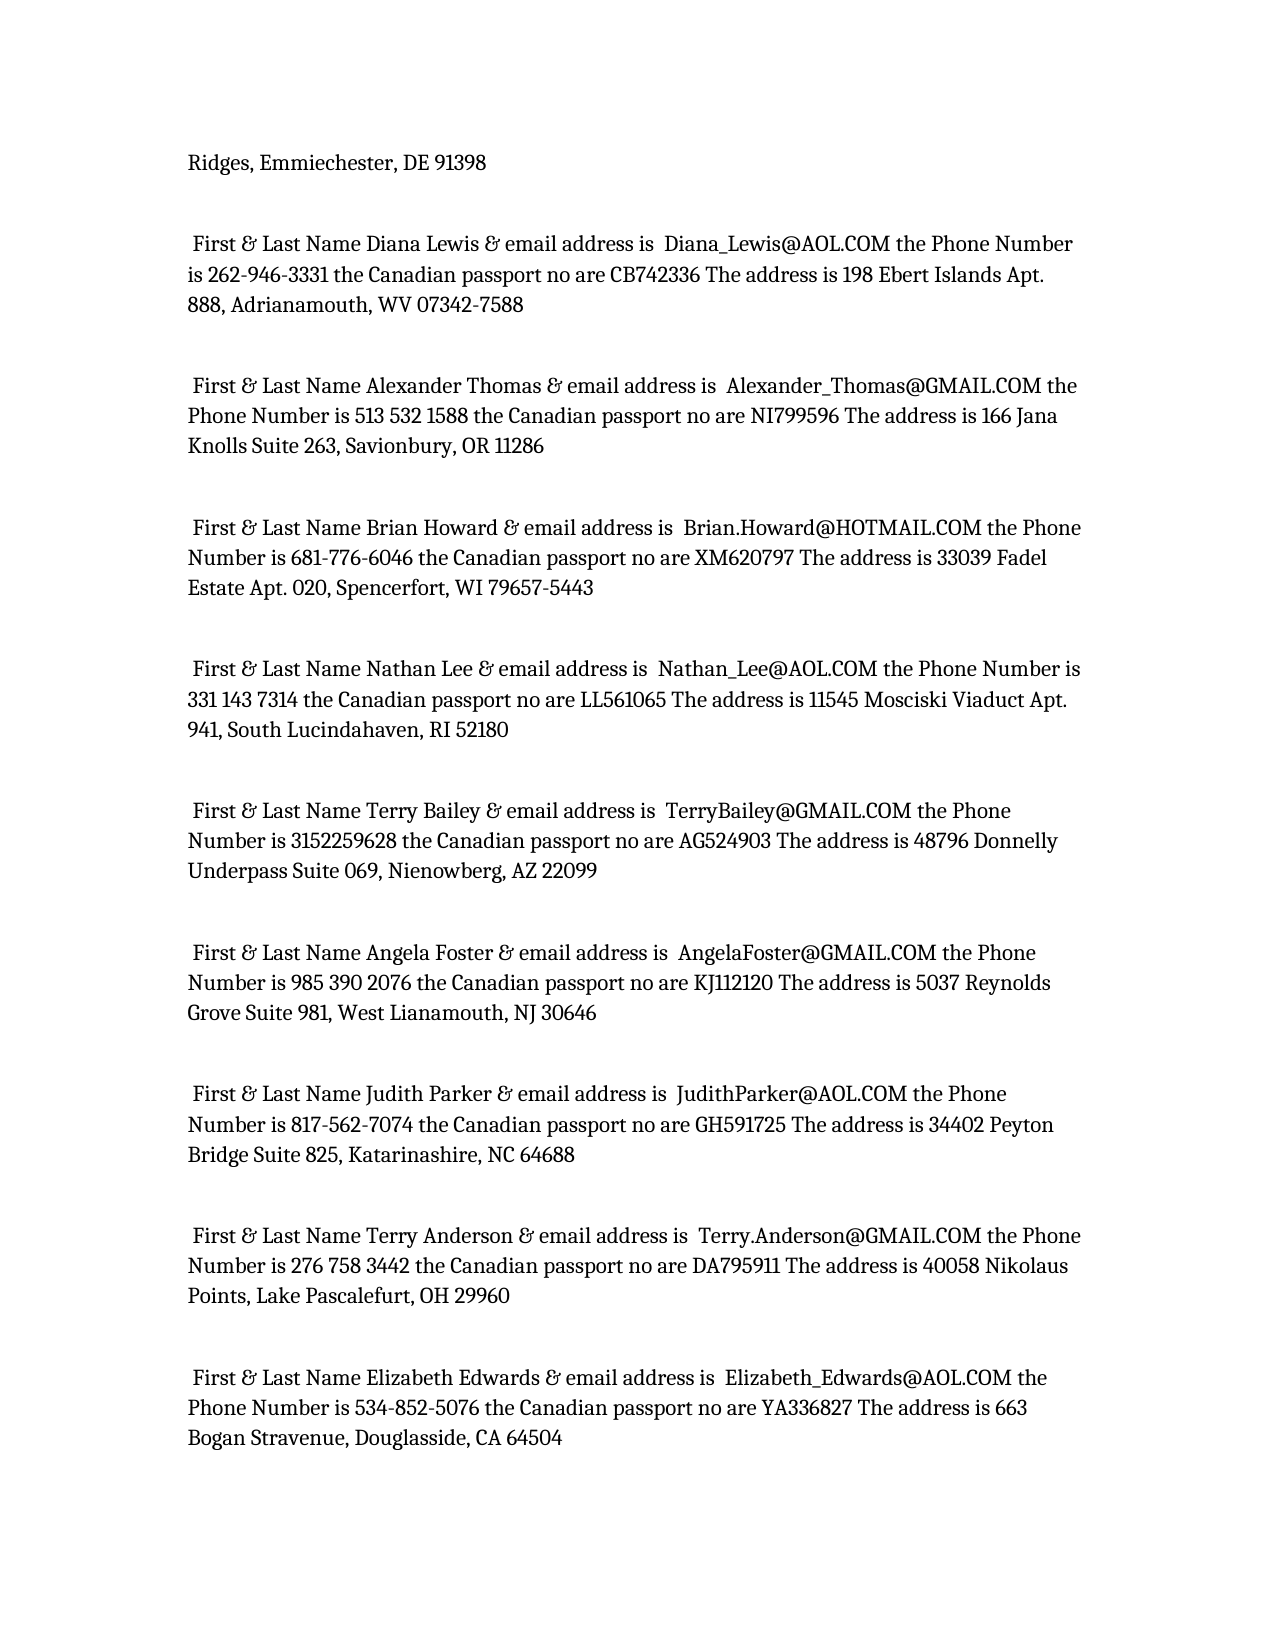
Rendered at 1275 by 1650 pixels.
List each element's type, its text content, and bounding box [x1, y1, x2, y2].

text First & Last Name Nathan Lee & email address is Nathan_Lee@AOL.COM the Phone Number is 331 143 7314 the Canadian passport no are LL561065 The address is 11545 Mosciski Viaduct Apt. 941, South Lucindahaven, RI 52180 [187, 656, 1087, 773]
text First & Last Name Judith Parker & email address is JudithParker@AOL.COM the Phone Number is 817-562-7074 the Canadian passport no are GH591725 The address is 34402 Peyton Bridge Suite 825, Katarinashire, NC 64688 [187, 1081, 1087, 1198]
text First & Last Name Terry Anderson & email address is Terry.Anderson@GMAIL.COM the Phone Number is 276 758 3442 the Canadian passport no are DA795911 The address is 40058 Nikolaus Points, Lake Pascalefurt, OH 29960 [187, 1223, 1087, 1340]
text First & Last Name Diana Lewis & email address is Diana_Lewis@AOL.COM the Phone Number is 262-946-3331 the Canadian passport no are CB742336 The address is 198 Ebert Islands Apt. 888, Adrianamouth, WV 07342-7588 [187, 231, 1087, 348]
text First & Last Name Angela Foster & email address is AngelaFoster@GMAIL.COM the Phone Number is 985 390 2076 the Canadian passport no are KJ112120 The address is 5037 Reynolds Grove Suite 981, West Lianamouth, NJ 30646 [187, 939, 1087, 1057]
text First & Last Name Terry Bailey & email address is TerryBailey@GMAIL.COM the Phone Number is 3152259628 the Canadian passport no are AG524903 The address is 48796 Donnelly Underpass Suite 069, Nienowberg, AZ 22099 [187, 798, 1087, 915]
text First & Last Name Alexander Thomas & email address is Alexander_Thomas@GMAIL.COM the Phone Number is 513 532 1588 the Canadian passport no are NI799596 The address is 166 Jana Knolls Suite 263, Savionbury, OR 11286 [187, 373, 1087, 490]
text First & Last Name Brian Howard & email address is Brian.Howard@HOTMAIL.COM the Phone Number is 681-776-6046 the Canadian passport no are XM620797 The address is 33039 Fadel Estate Apt. 020, Spencerfort, WI 79657-5443 [187, 514, 1087, 632]
text First & Last Name Elizabeth Edwards & email address is Elizabeth_Edwards@AOL.COM the Phone Number is 534-852-5076 the Canadian passport no are YA336827 The address is 663 Bogan Stravenue, Douglasside, CA 64504 [187, 1364, 1087, 1482]
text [187, 150, 1087, 207]
